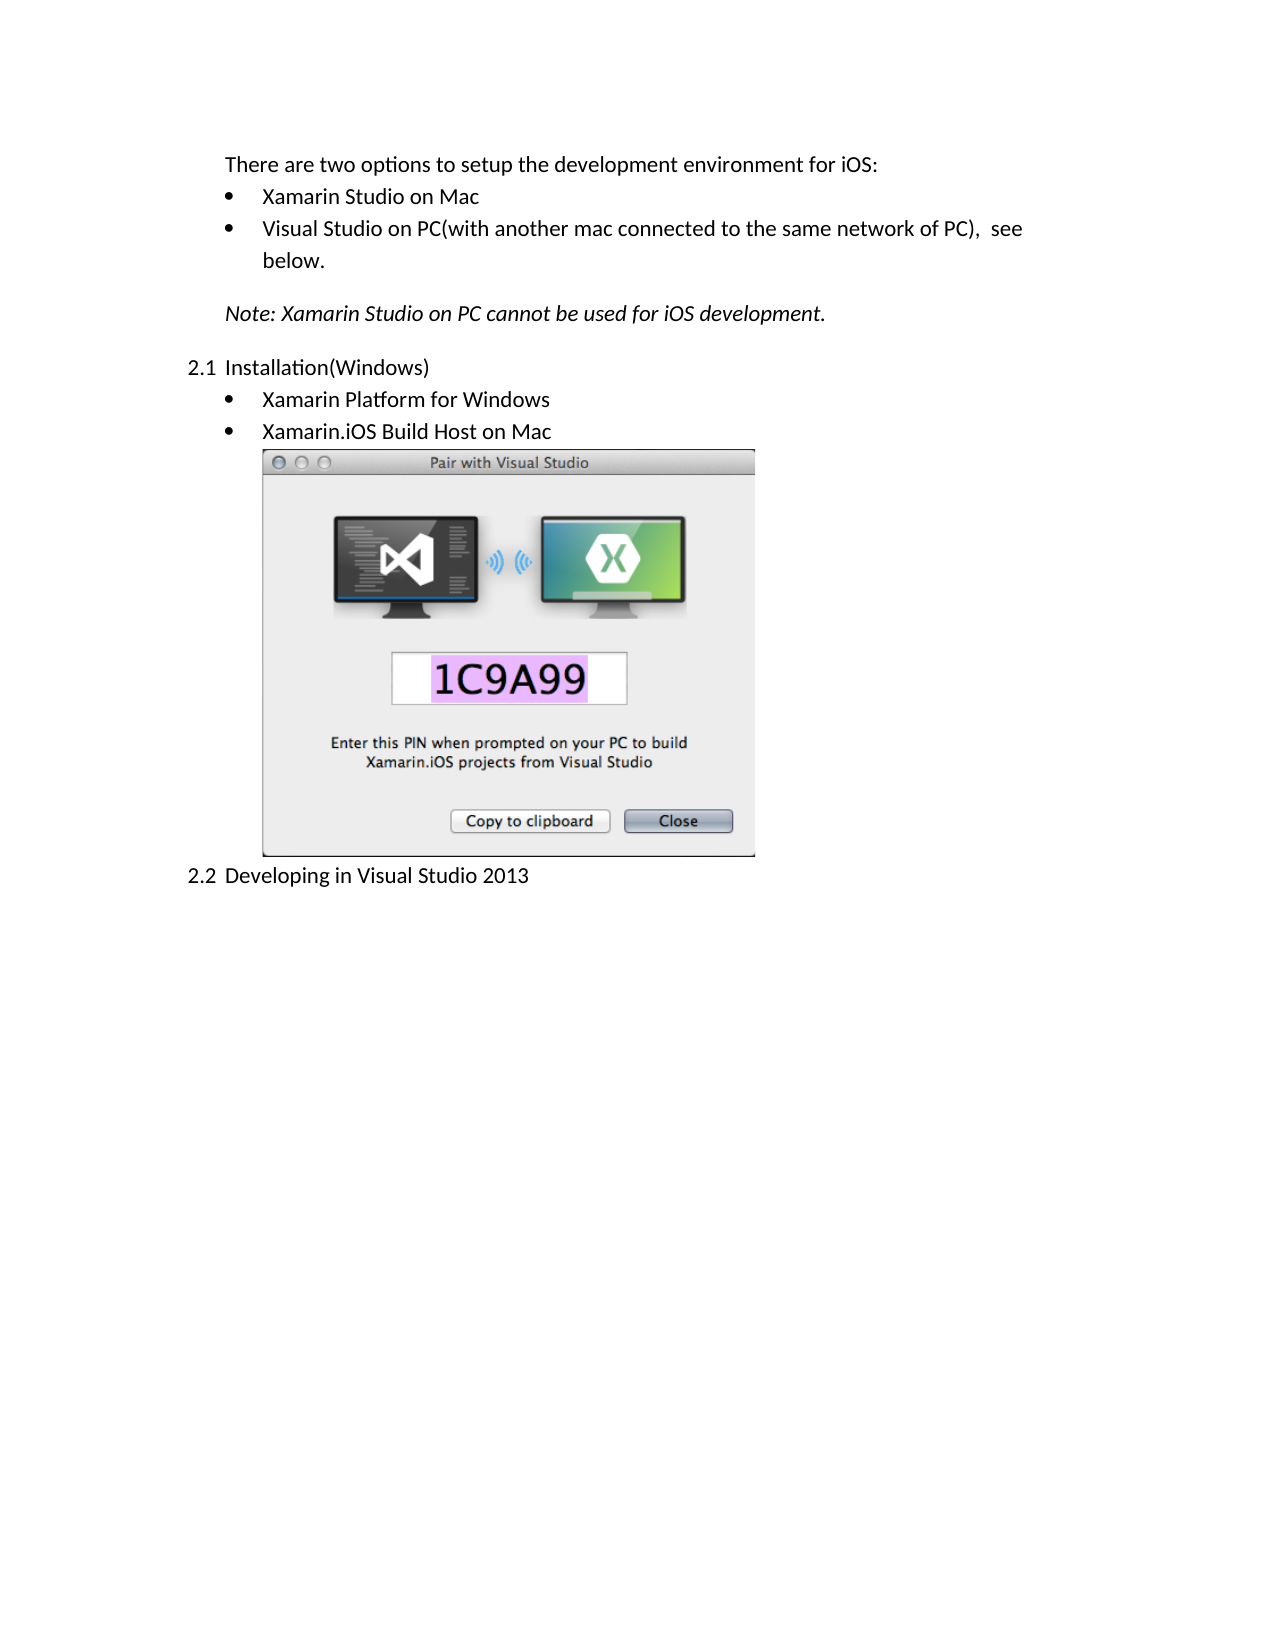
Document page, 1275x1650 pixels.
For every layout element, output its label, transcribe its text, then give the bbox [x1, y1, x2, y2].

picture [262, 449, 755, 857]
list Installation(Windows) [187, 353, 1087, 381]
list Visual Studio on PC(with another mac connected to the same network of PC), see below. [225, 214, 1087, 274]
list There are two options to setup the development environment for iOS: [225, 150, 1087, 178]
list Xamarin Studio on Mac [225, 182, 1087, 210]
list Xamarin Platform for Windows [225, 385, 1087, 413]
text Note: Xamarin Studio on PC cannot be used for iOS development. [187, 299, 1087, 328]
list Developing in Visual Studio 2013 [187, 861, 1087, 889]
list Xamarin.iOS Build Host on Mac [225, 417, 1087, 445]
